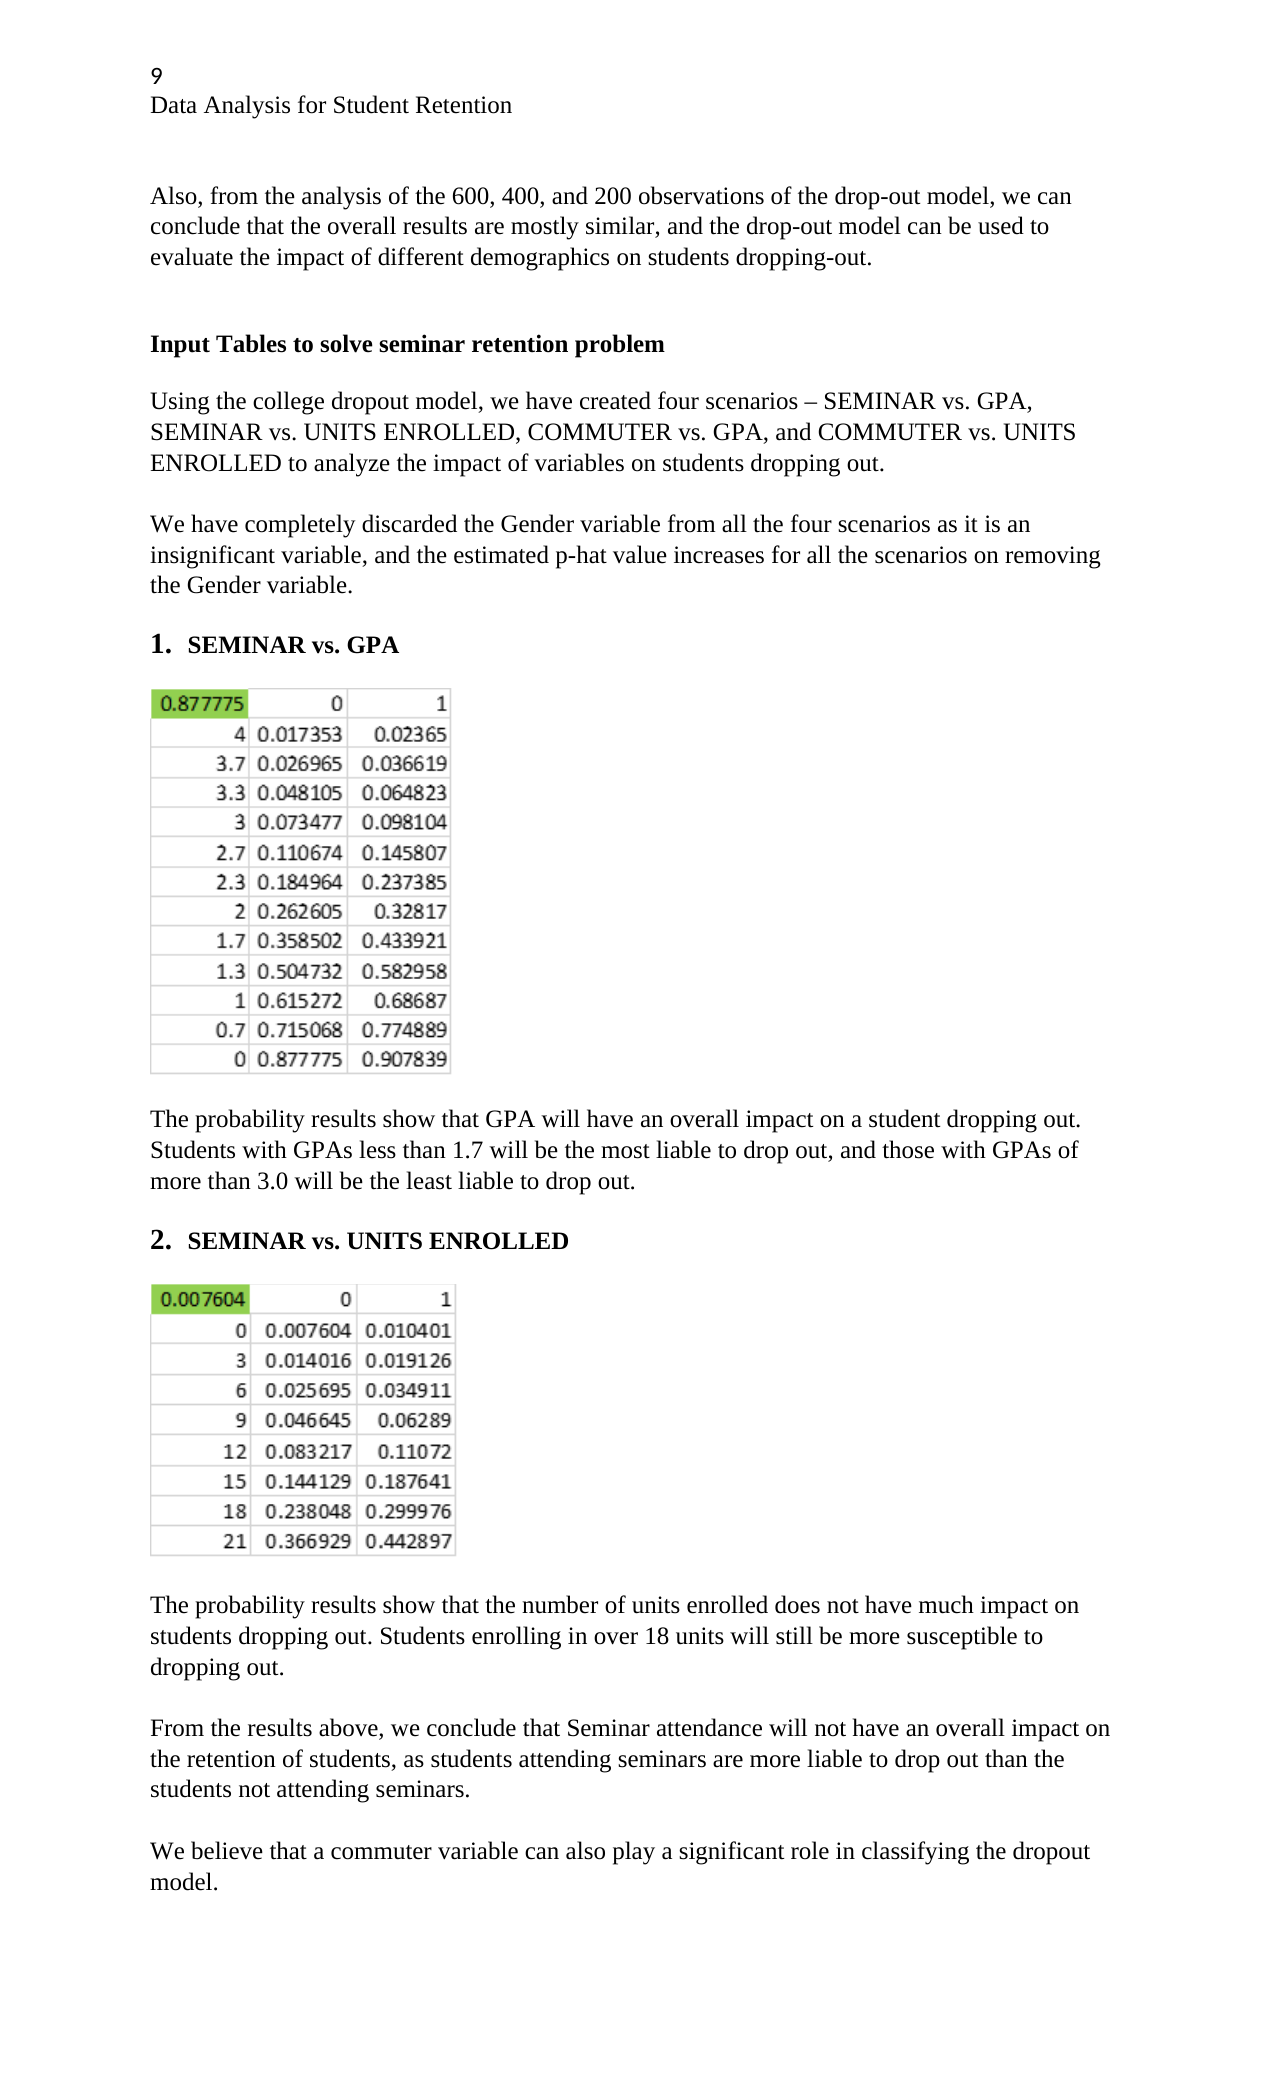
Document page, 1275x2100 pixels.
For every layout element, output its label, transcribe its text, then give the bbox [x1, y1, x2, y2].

subtitle Input Tables to solve seminar retention problem [150, 329, 1125, 357]
text We believe that a commuter variable can also play a significant role in classifying the dropout model. [150, 1836, 1125, 1895]
text insignificant variable, and the estimated p-hat value increases for all the scenarios on removing the Gender variable. [150, 540, 1125, 599]
subtitle SEMINAR vs. GPA [150, 626, 1125, 660]
text Also, from the analysis of the 600, 400, and 200 observations of the drop-out model, we can conclude that the overall results are mostly similar, and the drop-out model can be used to evaluate the impact of different demographics on students dropping-out. [150, 181, 1125, 271]
text The probability results show that the number of units enrolled does not have much impact on students dropping out. Students enrolling in over 18 units will still be more susceptible to dropping out. [150, 1590, 1125, 1680]
text From the results above, we conclude that Seminar attendance will not have an overall impact on the retention of students, as students attending seminars are more liable to drop out than the students not attending seminars. [150, 1713, 1125, 1803]
picture [150, 1284, 458, 1558]
picture [150, 688, 453, 1076]
text SEMINAR vs. UNITS ENROLLED, COMMUTER vs. GPA, and COMMUTER vs. UNITS [150, 417, 1125, 446]
subtitle SEMINAR vs. UNITS ENROLLED [150, 1222, 1125, 1255]
text We have completely discarded the Gender variable from all the four scenarios as it is an [150, 509, 1125, 538]
text ENROLLED to analyze the impact of variables on students dropping out. [150, 448, 1125, 476]
text The probability results show that GPA will have an overall impact on a student dropping out. Students with GPAs less than 1.7 will be the most liable to drop out, and those with GPAs of more than 3.0 will be the least liable to drop out. [150, 1104, 1125, 1195]
text Using the college dropout model, we have created four scenarios – SEMINAR vs. GPA, [150, 386, 1125, 415]
